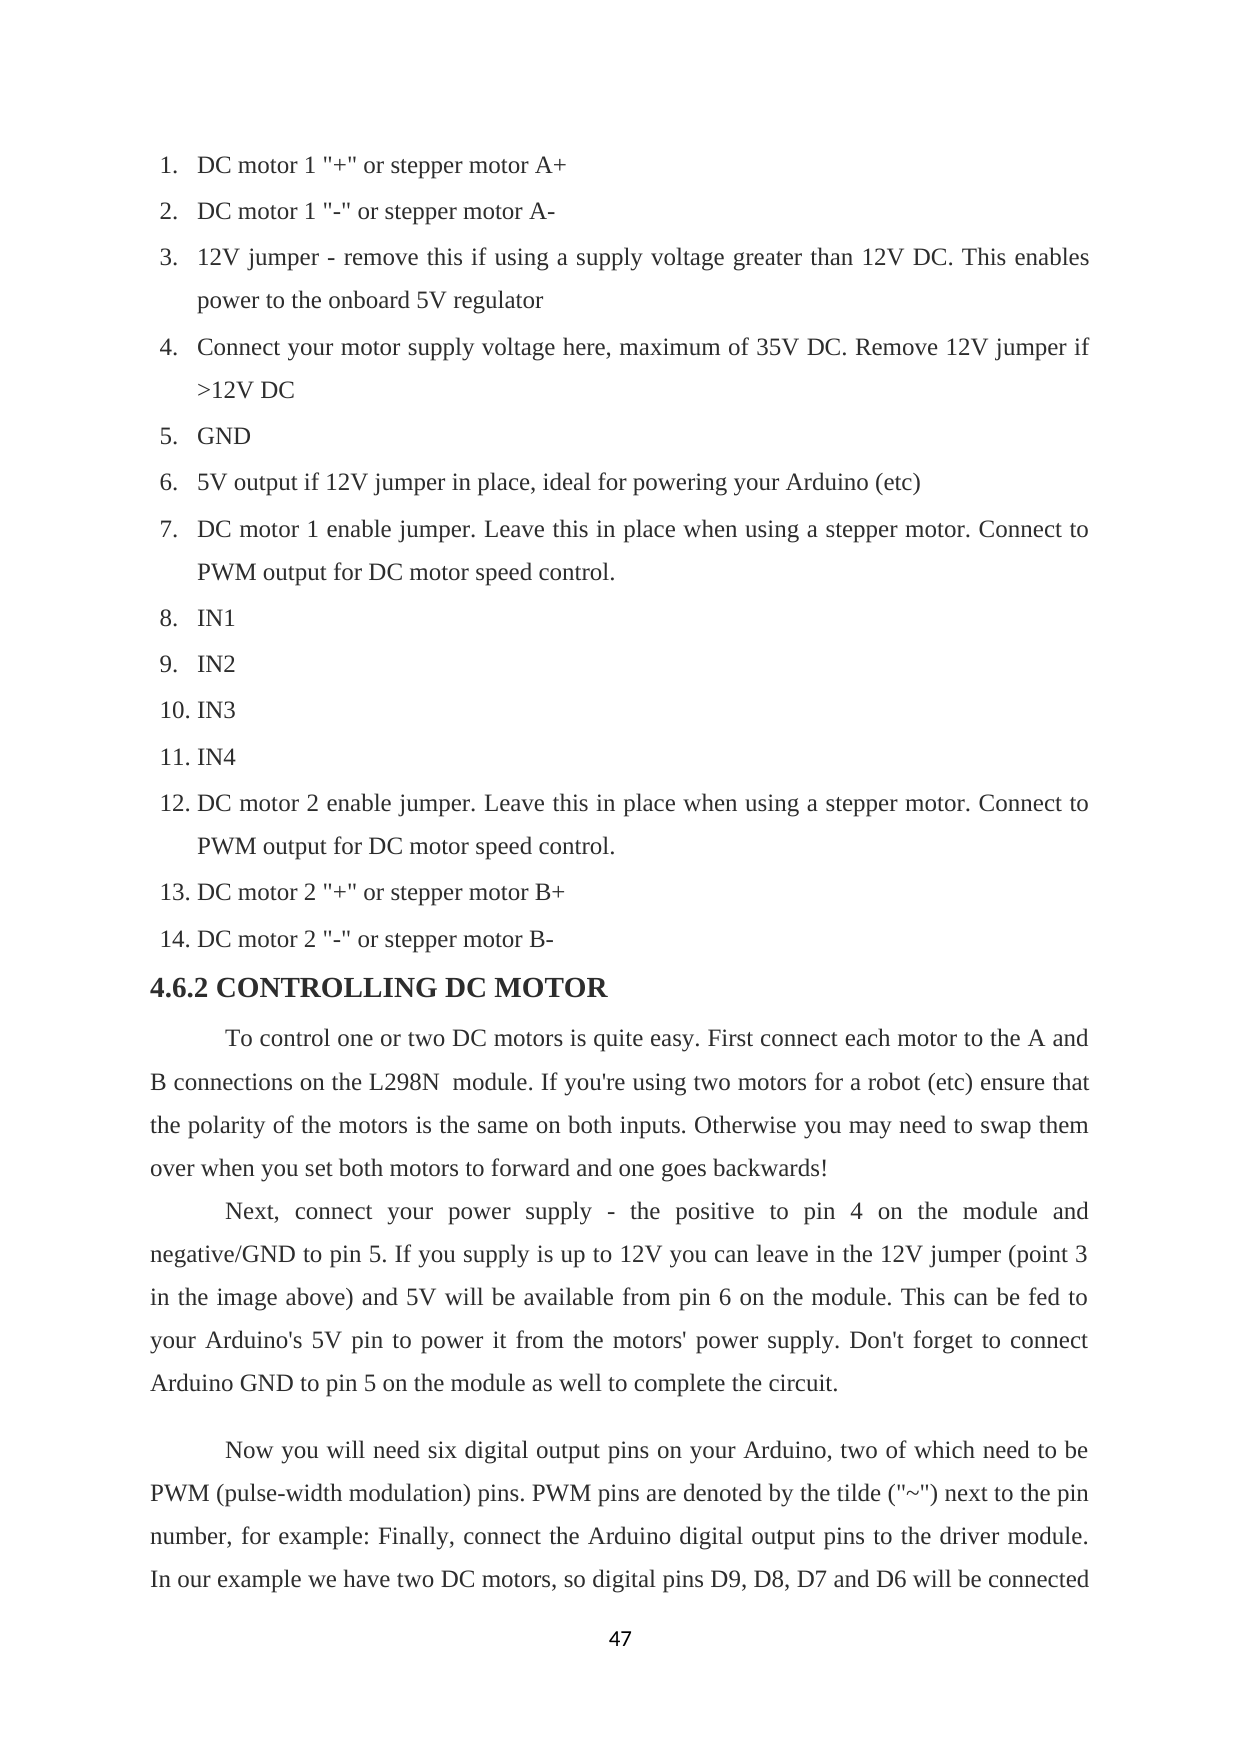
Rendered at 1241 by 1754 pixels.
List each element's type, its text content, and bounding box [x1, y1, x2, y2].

text Next, connect your power supply - the positive to pin 4 on the module and negative/GND to pin 5. If you supply is up to 12V you can leave in the 12V jumper (point 3 in the image above) and 5V will be available from pin 6 on the module. This can be fed to your Arduino's 5V pin to power it from the motors' power supply. Don't forget to connect Arduino GND to pin 5 on the module as well to complete the circuit. [150, 1196, 1090, 1397]
list DC motor 1 enable jumper. Leave this in place when using a stepper motor. Connect to PWM output for DC motor speed control. [159, 514, 1090, 586]
list IN3 [159, 696, 1090, 724]
text To control one or two DC motors is quite easy. First connect each motor to the A and B connections on the L298N module. If you're using two motors for a robot (etc) ensure that the polarity of the motors is the same on both inputs. Otherwise you may need to swap them over when you set both motors to forward and one goes backwards! [150, 1023, 1090, 1182]
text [150, 1435, 1090, 1593]
list DC motor 2 "-" or stepper motor B- [159, 924, 1090, 952]
list Connect your motor supply voltage here, maximum of 35V DC. Remove 12V jumper if >12V DC [159, 332, 1090, 404]
list DC motor 1 "-" or stepper motor A- [159, 196, 1090, 225]
list DC motor 2 "+" or stepper motor B+ [159, 877, 1090, 906]
list IN1 [159, 603, 1090, 632]
list GND [159, 421, 1090, 450]
text 4.6.2 CONTROLLING DC MOTOR [150, 970, 1090, 1003]
list 5V output if 12V jumper in place, ideal for powering your Arduino (etc) [159, 467, 1090, 496]
list 12V jumper - remove this if using a supply voltage greater than 12V DC. This enables power to the onboard 5V regulator [159, 242, 1090, 314]
list DC motor 1 "+" or stepper motor A+ [159, 150, 1090, 179]
list IN2 [159, 649, 1090, 678]
list IN4 [159, 742, 1090, 771]
list DC motor 2 enable jumper. Leave this in place when using a stepper motor. Connect to PWM output for DC motor speed control. [159, 788, 1090, 860]
